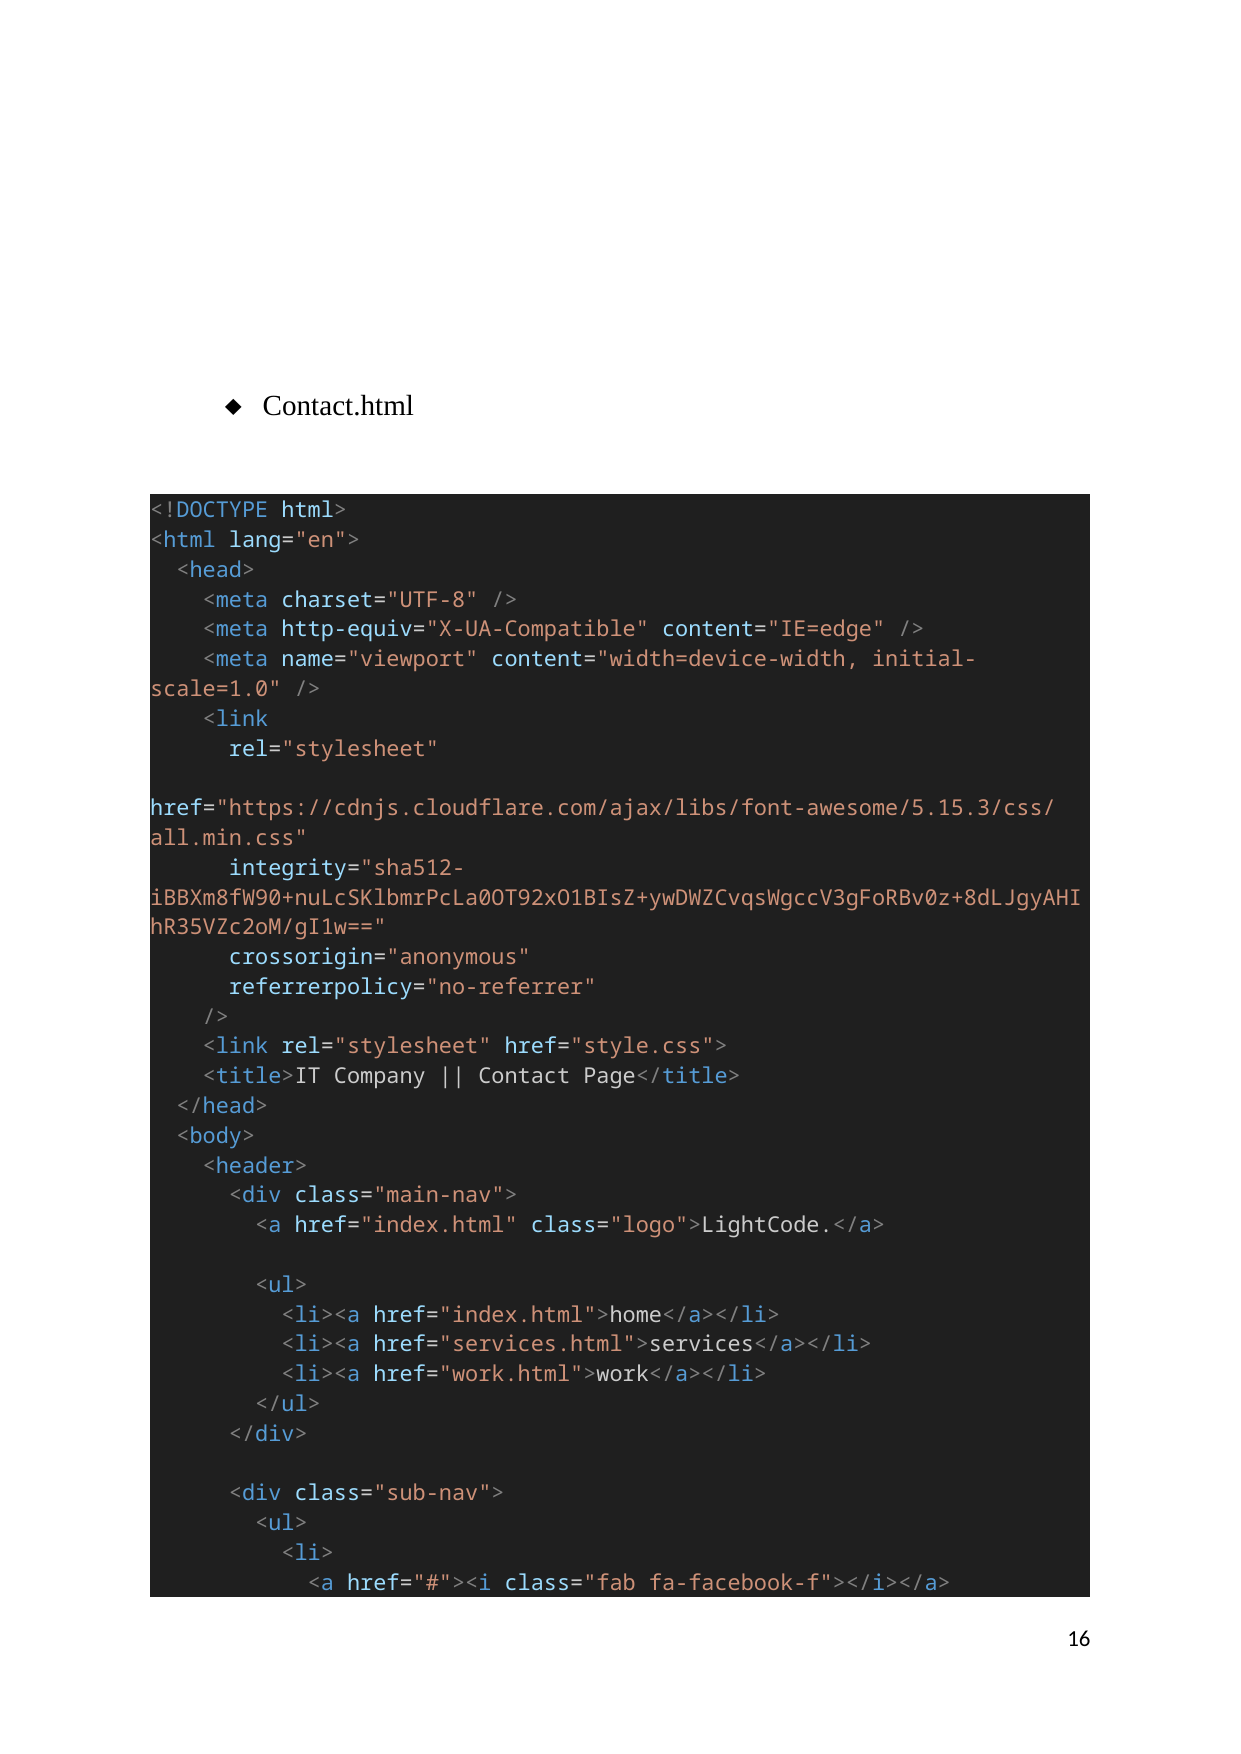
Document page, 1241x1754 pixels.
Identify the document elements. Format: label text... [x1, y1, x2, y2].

text <a href="index.html" class="logo">LightCode.</a> [150, 1209, 1090, 1239]
text <header> [150, 1150, 1090, 1179]
text <!DOCTYPE html> [150, 494, 1090, 524]
text <li><a href="services.html">services</a></li> [150, 1328, 1090, 1358]
text </div> [150, 1418, 1090, 1448]
text rel="stylesheet" [150, 733, 1090, 762]
text </head> [150, 1090, 1090, 1120]
text <title>IT Company || Contact Page</title> [150, 1060, 1090, 1090]
text <meta charset="UTF-8" /> [150, 584, 1090, 613]
text <li><a href="index.html">home</a></li> [150, 1299, 1090, 1328]
text referrerpolicy="no-referrer" [150, 971, 1090, 1001]
text <link rel="stylesheet" href="style.css"> [150, 1031, 1090, 1060]
text <div class="main-nav"> [150, 1179, 1090, 1209]
text <ul> [150, 1507, 1090, 1537]
text crossorigin="anonymous" [150, 941, 1090, 971]
text <link [150, 703, 1090, 733]
text <meta name="viewport" content="width=device-width, initial-scale=1.0" /> [150, 643, 1090, 703]
text <div class="sub-nav"> [150, 1477, 1090, 1507]
text <li> [150, 1537, 1090, 1567]
text integrity="sha512-iBBXm8fW90+nuLcSKlbmrPcLa0OT92xO1BIsZ+ywDWZCvqsWgccV3gFoRBv0z+8dLJgyAHIhR35VZc2oM/gI1w==" [150, 852, 1090, 941]
list Contact.html [225, 388, 1090, 422]
text <body> [150, 1120, 1090, 1150]
text <html lang="en"> [150, 524, 1090, 554]
text href="https://cdnjs.cloudflare.com/ajax/libs/font-awesome/5.15.3/css/all.min.css" [150, 762, 1090, 852]
text <meta http-equiv="X-UA-Compatible" content="IE=edge" /> [150, 613, 1090, 643]
text <li><a href="work.html">work</a></li> [150, 1358, 1090, 1388]
text <head> [150, 554, 1090, 584]
text <a href="#"><i class="fab fa-facebook-f"></i></a> [150, 1567, 1090, 1597]
text </ul> [150, 1388, 1090, 1418]
text <ul> [150, 1269, 1090, 1299]
text /> [150, 1001, 1090, 1031]
